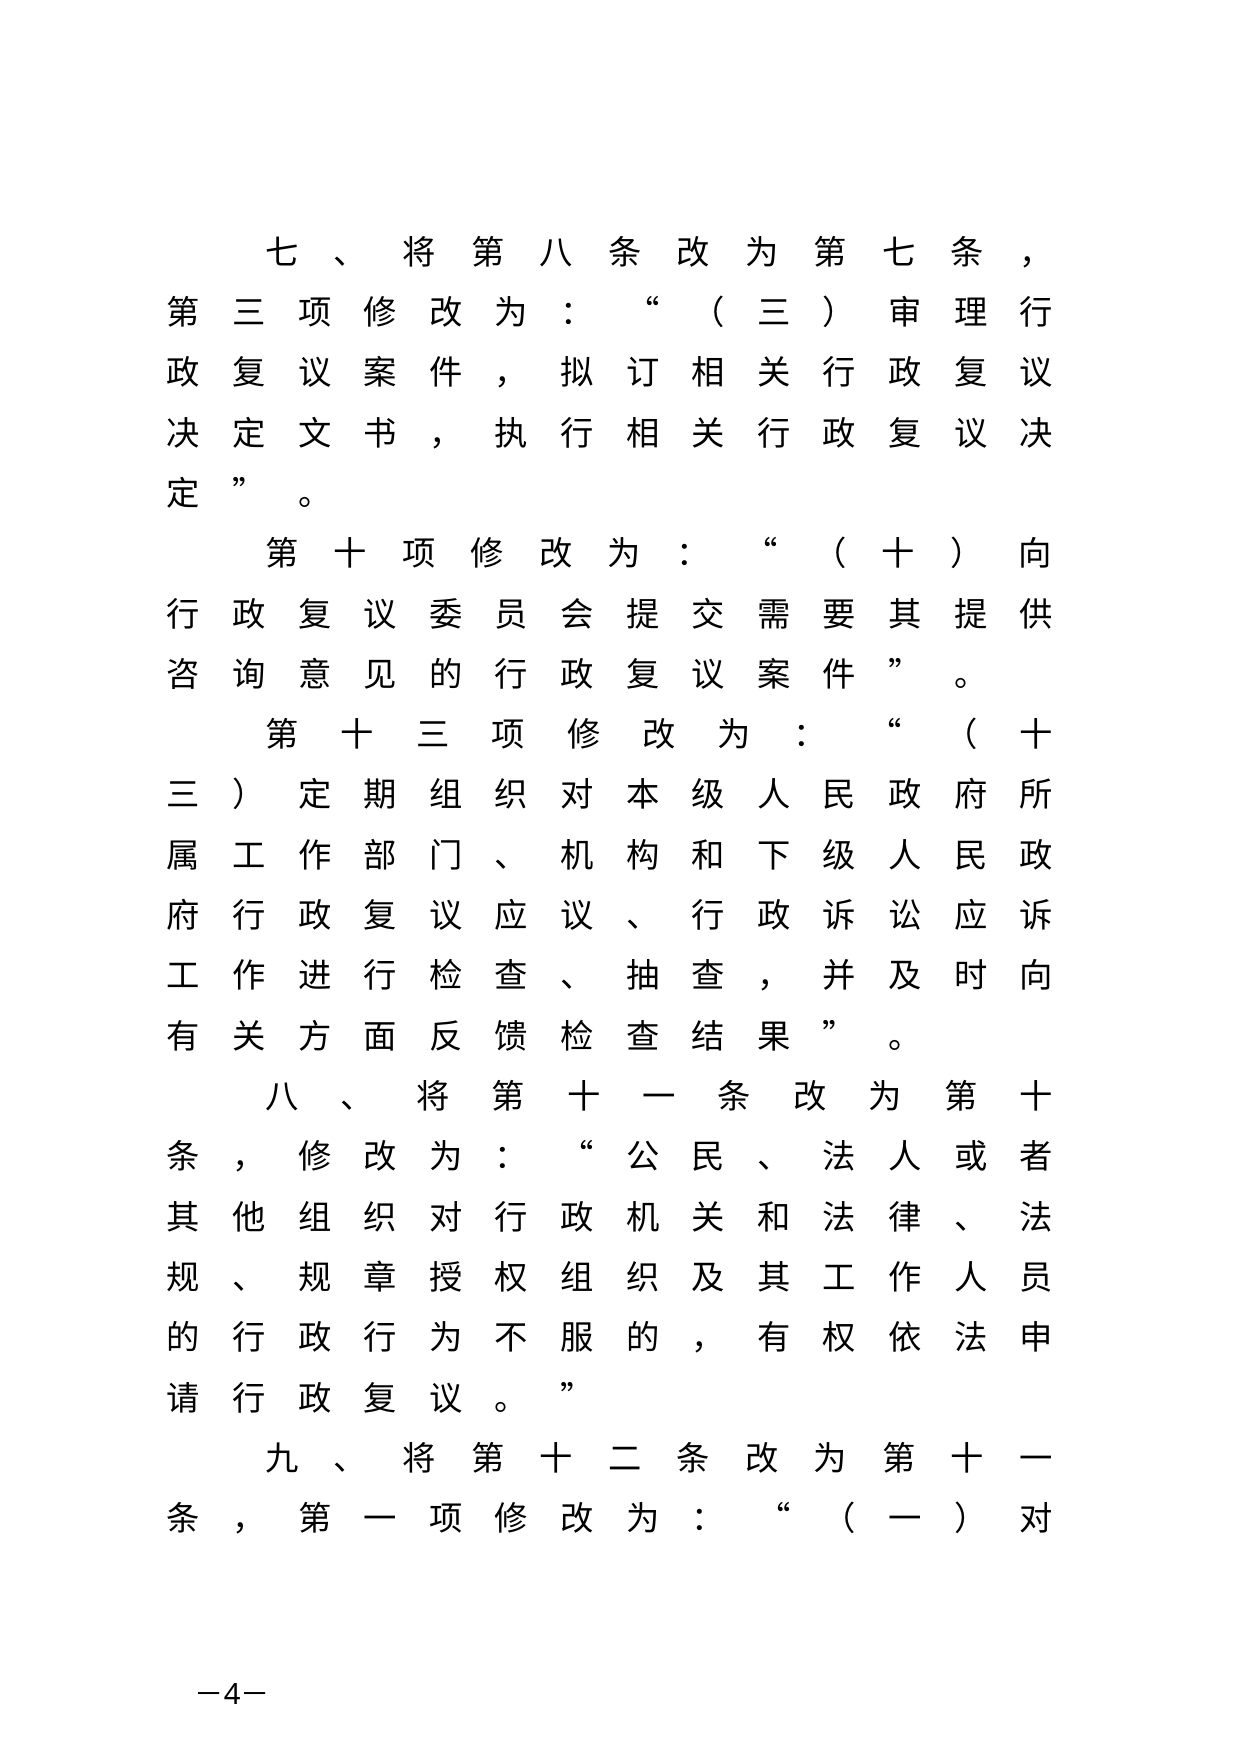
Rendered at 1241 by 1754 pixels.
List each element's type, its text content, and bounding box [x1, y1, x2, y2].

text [167, 1426, 1085, 1546]
text 七、将第八条改为第七条，第三项修改为：“（三）审理行政复议案件，拟订相关行政复议决定文书，执行相关行政复议决定”。 [167, 219, 1085, 521]
text 第十三项修改为：“（十三）定期组织对本级人民政府所属工作部门、机构和下级人民政府行政复议应议、行政诉讼应诉工作进行检查、抽查，并及时向有关方面反馈检查结果”。 [167, 702, 1085, 1064]
text 第十项修改为：“（十）向行政复议委员会提交需要其提供咨询意见的行政复议案件”。 [167, 521, 1085, 702]
text 八、将第十一条改为第十条，修改为：“公民、法人或者其他组织对行政机关和法律、法规、规章授权组织及其工作人员的行政行为不服的，有权依法申请行政复议。” [167, 1064, 1085, 1426]
